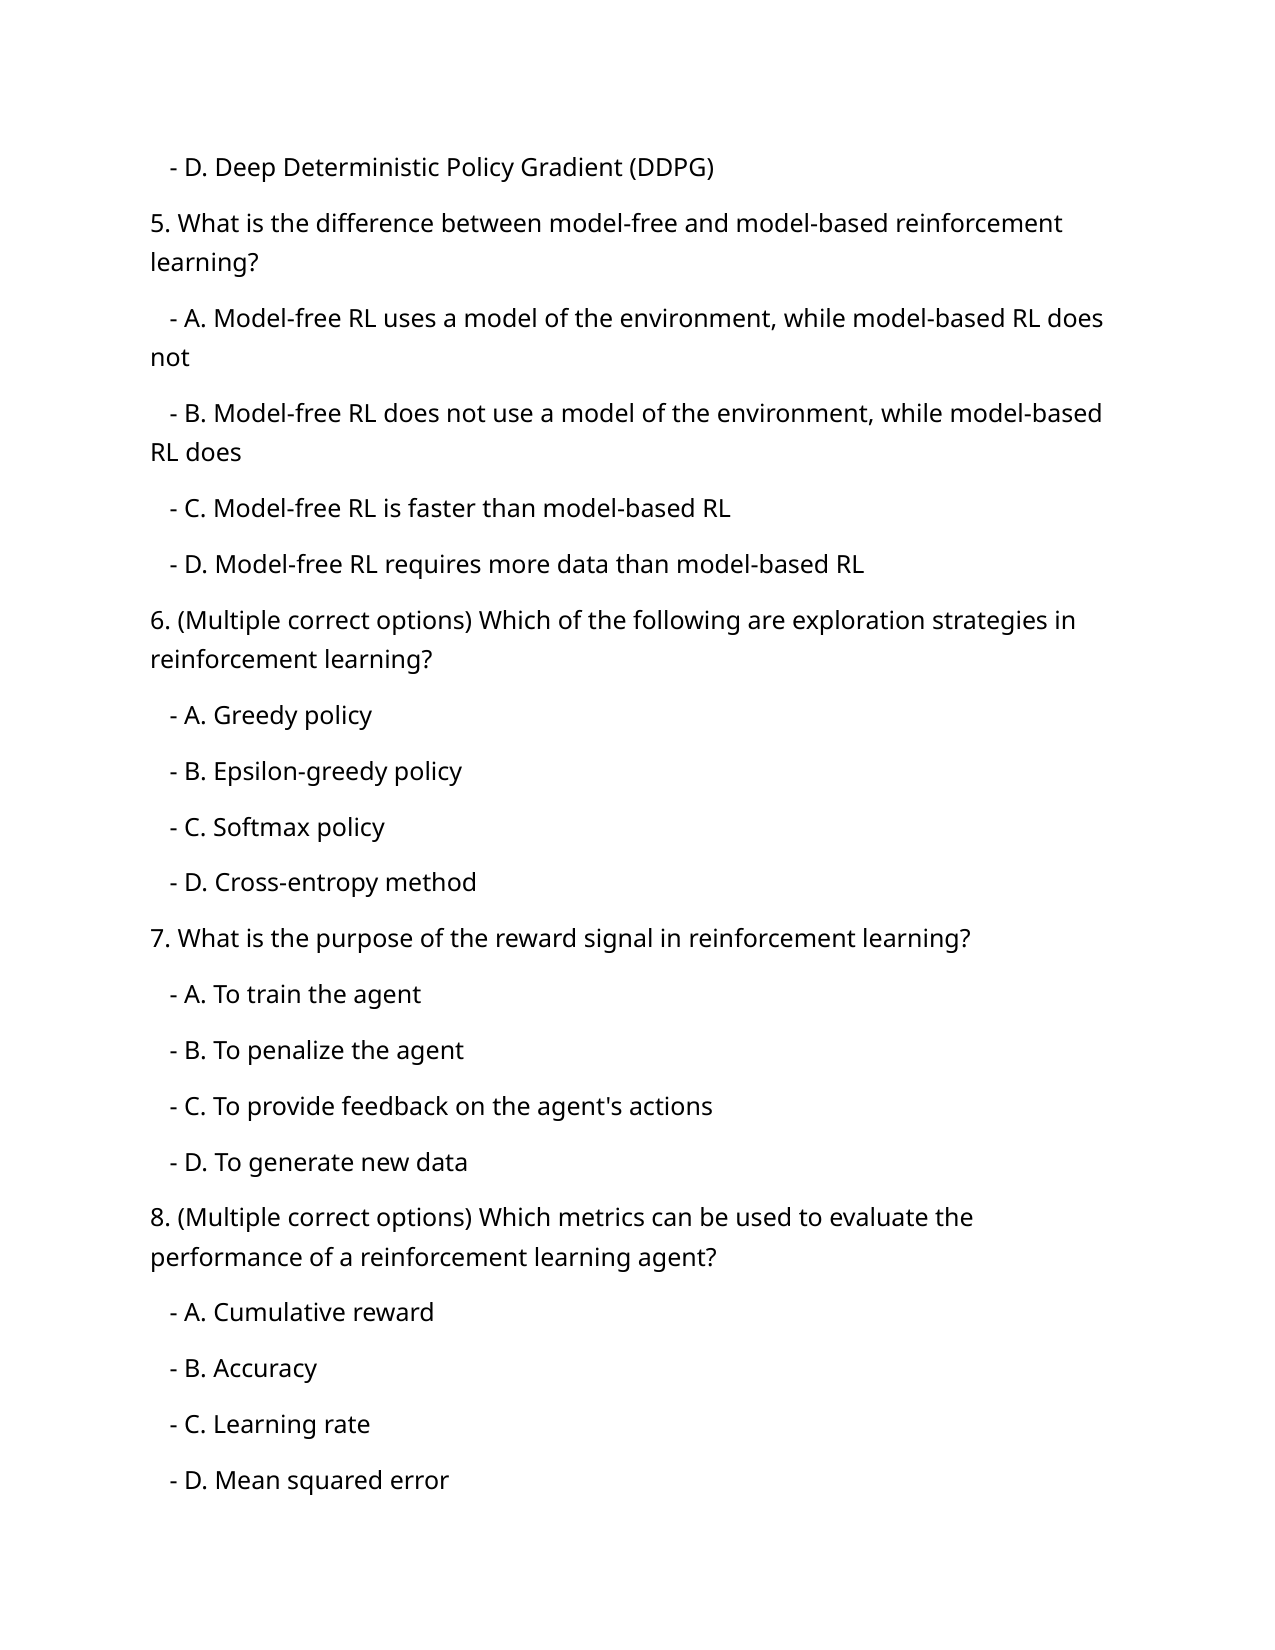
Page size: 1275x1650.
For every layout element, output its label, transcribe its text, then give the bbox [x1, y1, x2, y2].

text 7. What is the purpose of the reward signal in reinforcement learning? [150, 921, 1125, 955]
text - C. Softmax policy [150, 809, 1125, 843]
text - A. Cumulative reward [150, 1295, 1125, 1329]
text - C. Model-free RL is faster than model-based RL [150, 491, 1125, 525]
text - C. To provide feedback on the agent's actions [150, 1088, 1125, 1122]
text - B. To penalize the agent [150, 1032, 1125, 1067]
text - B. Epsilon-greedy policy [150, 753, 1125, 787]
text - D. Cross-entropy method [150, 865, 1125, 899]
text - A. Greedy policy [150, 697, 1125, 732]
text - D. Mean squared error [150, 1462, 1125, 1497]
text 8. (Multiple correct options) Which metrics can be used to evaluate the performance of a reinforcement learning agent? [150, 1200, 1125, 1273]
text - A. To train the agent [150, 977, 1125, 1011]
text - B. Model-free RL does not use a model of the environment, while model-based RL does [150, 396, 1125, 469]
text 5. What is the difference between model-free and model-based reinforcement learning? [150, 206, 1125, 279]
text - C. Learning rate [150, 1407, 1125, 1441]
text - A. Model-free RL uses a model of the environment, while model-based RL does not [150, 301, 1125, 374]
text - B. Accuracy [150, 1351, 1125, 1385]
text 6. (Multiple correct options) Which of the following are exploration strategies in reinforcement learning? [150, 602, 1125, 676]
text - D. Model-free RL requires more data than model-based RL [150, 547, 1125, 581]
text - D. Deep Deterministic Policy Gradient (DDPG) [150, 150, 1125, 184]
text - D. To generate new data [150, 1144, 1125, 1178]
